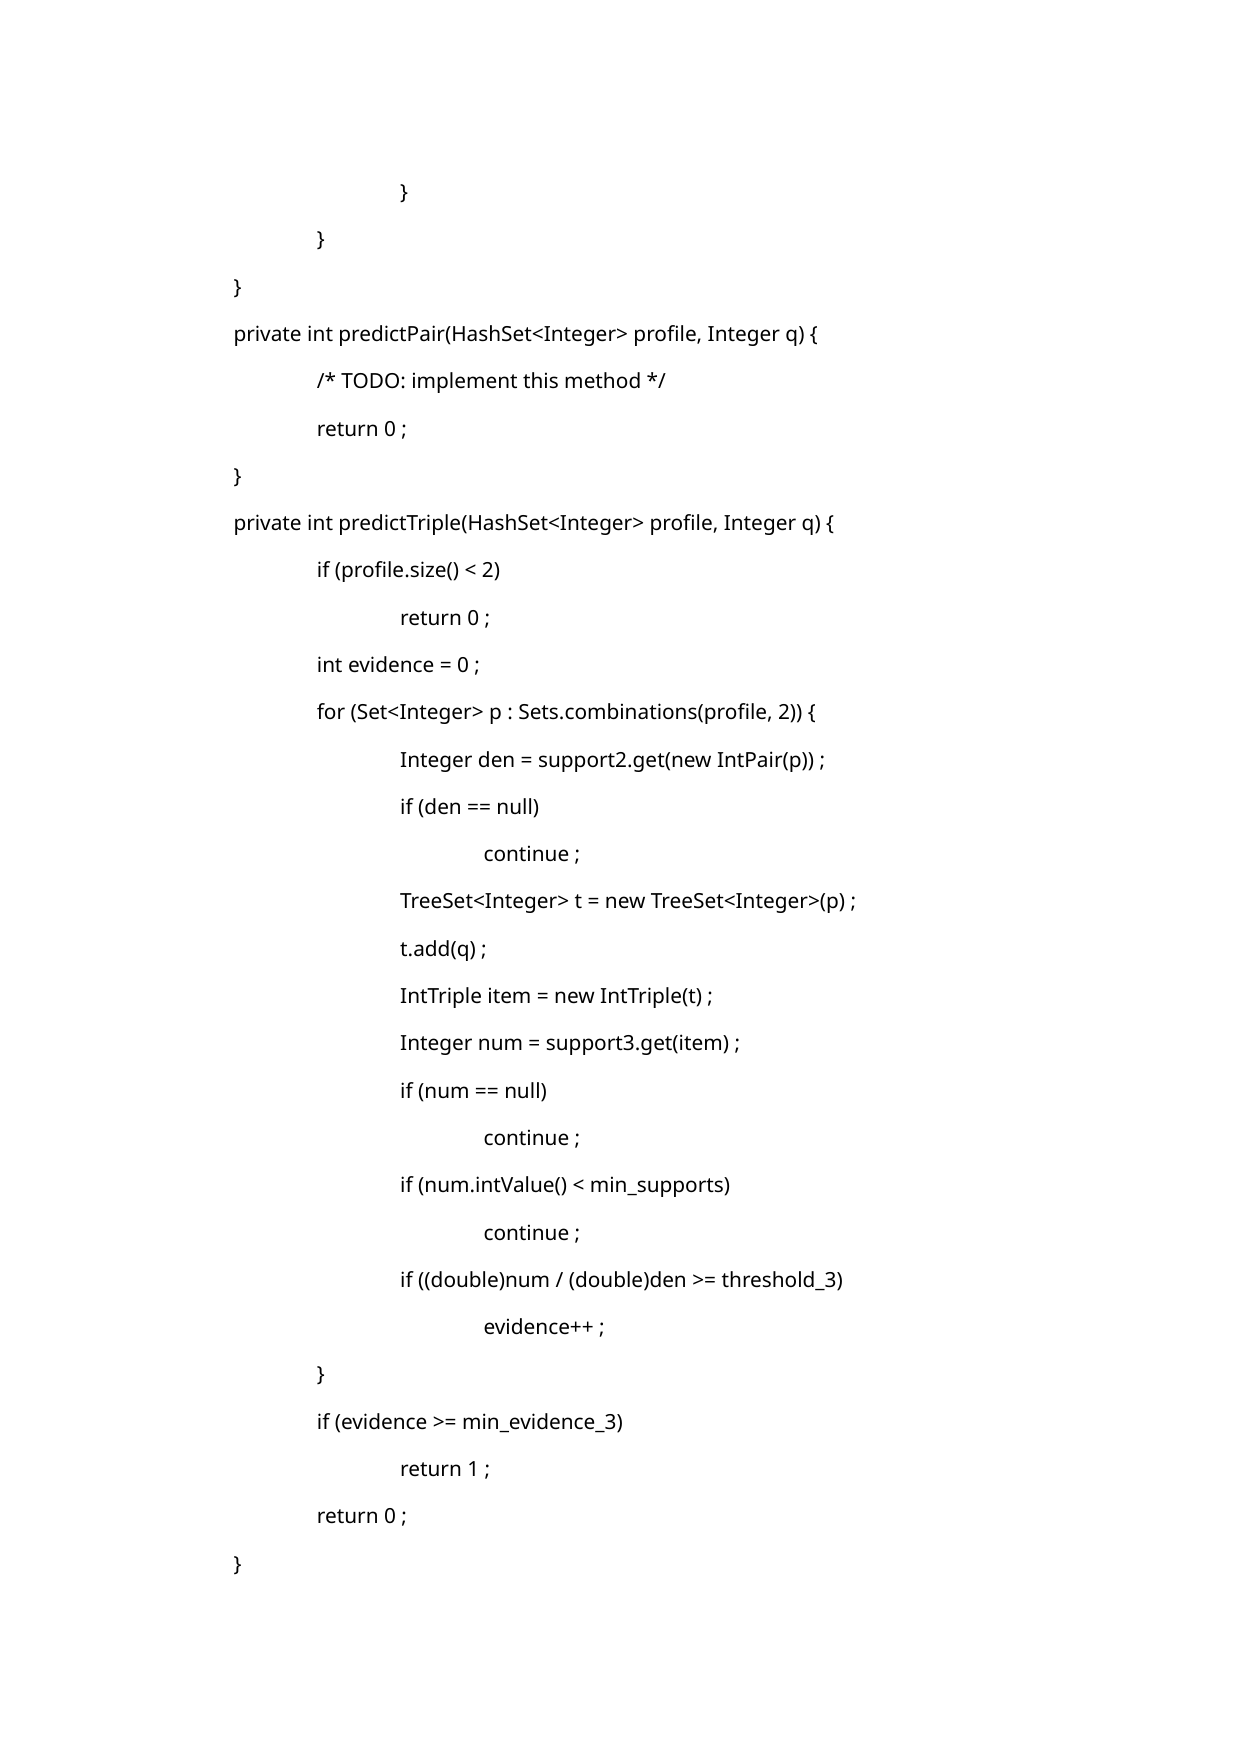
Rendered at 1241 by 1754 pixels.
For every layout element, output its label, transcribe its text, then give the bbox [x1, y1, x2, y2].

text } [150, 1549, 1090, 1577]
text continue ; [150, 1218, 1090, 1246]
text } [150, 224, 1090, 253]
text return 0 ; [150, 414, 1090, 442]
text Integer den = support2.get(new IntPair(p)) ; [150, 745, 1090, 773]
text if (num == null) [150, 1076, 1090, 1104]
text int evidence = 0 ; [150, 650, 1090, 678]
text IntTriple item = new IntTriple(t) ; [150, 981, 1090, 1009]
text private int predictPair(HashSet<Integer> profile, Integer q) { [150, 319, 1090, 347]
text } [150, 272, 1090, 300]
text continue ; [150, 839, 1090, 868]
text if (profile.size() < 2) [150, 556, 1090, 584]
text if ((double)num / (double)den >= threshold_3) [150, 1265, 1090, 1293]
text if (num.intValue() < min_supports) [150, 1170, 1090, 1199]
text /* TODO: implement this method */ [150, 366, 1090, 395]
text } [150, 177, 1090, 206]
text TreeSet<Integer> t = new TreeSet<Integer>(p) ; [150, 887, 1090, 915]
text return 0 ; [150, 603, 1090, 631]
text continue ; [150, 1123, 1090, 1151]
text evidence++ ; [150, 1312, 1090, 1341]
text } [150, 1359, 1090, 1388]
text } [150, 461, 1090, 489]
text for (Set<Integer> p : Sets.combinations(profile, 2)) { [150, 697, 1090, 726]
text return 1 ; [150, 1454, 1090, 1482]
text if (evidence >= min_evidence_3) [150, 1407, 1090, 1435]
text Integer num = support3.get(item) ; [150, 1028, 1090, 1057]
text t.add(q) ; [150, 934, 1090, 962]
text private int predictTriple(HashSet<Integer> profile, Integer q) { [150, 508, 1090, 537]
text return 0 ; [150, 1501, 1090, 1530]
text if (den == null) [150, 792, 1090, 820]
